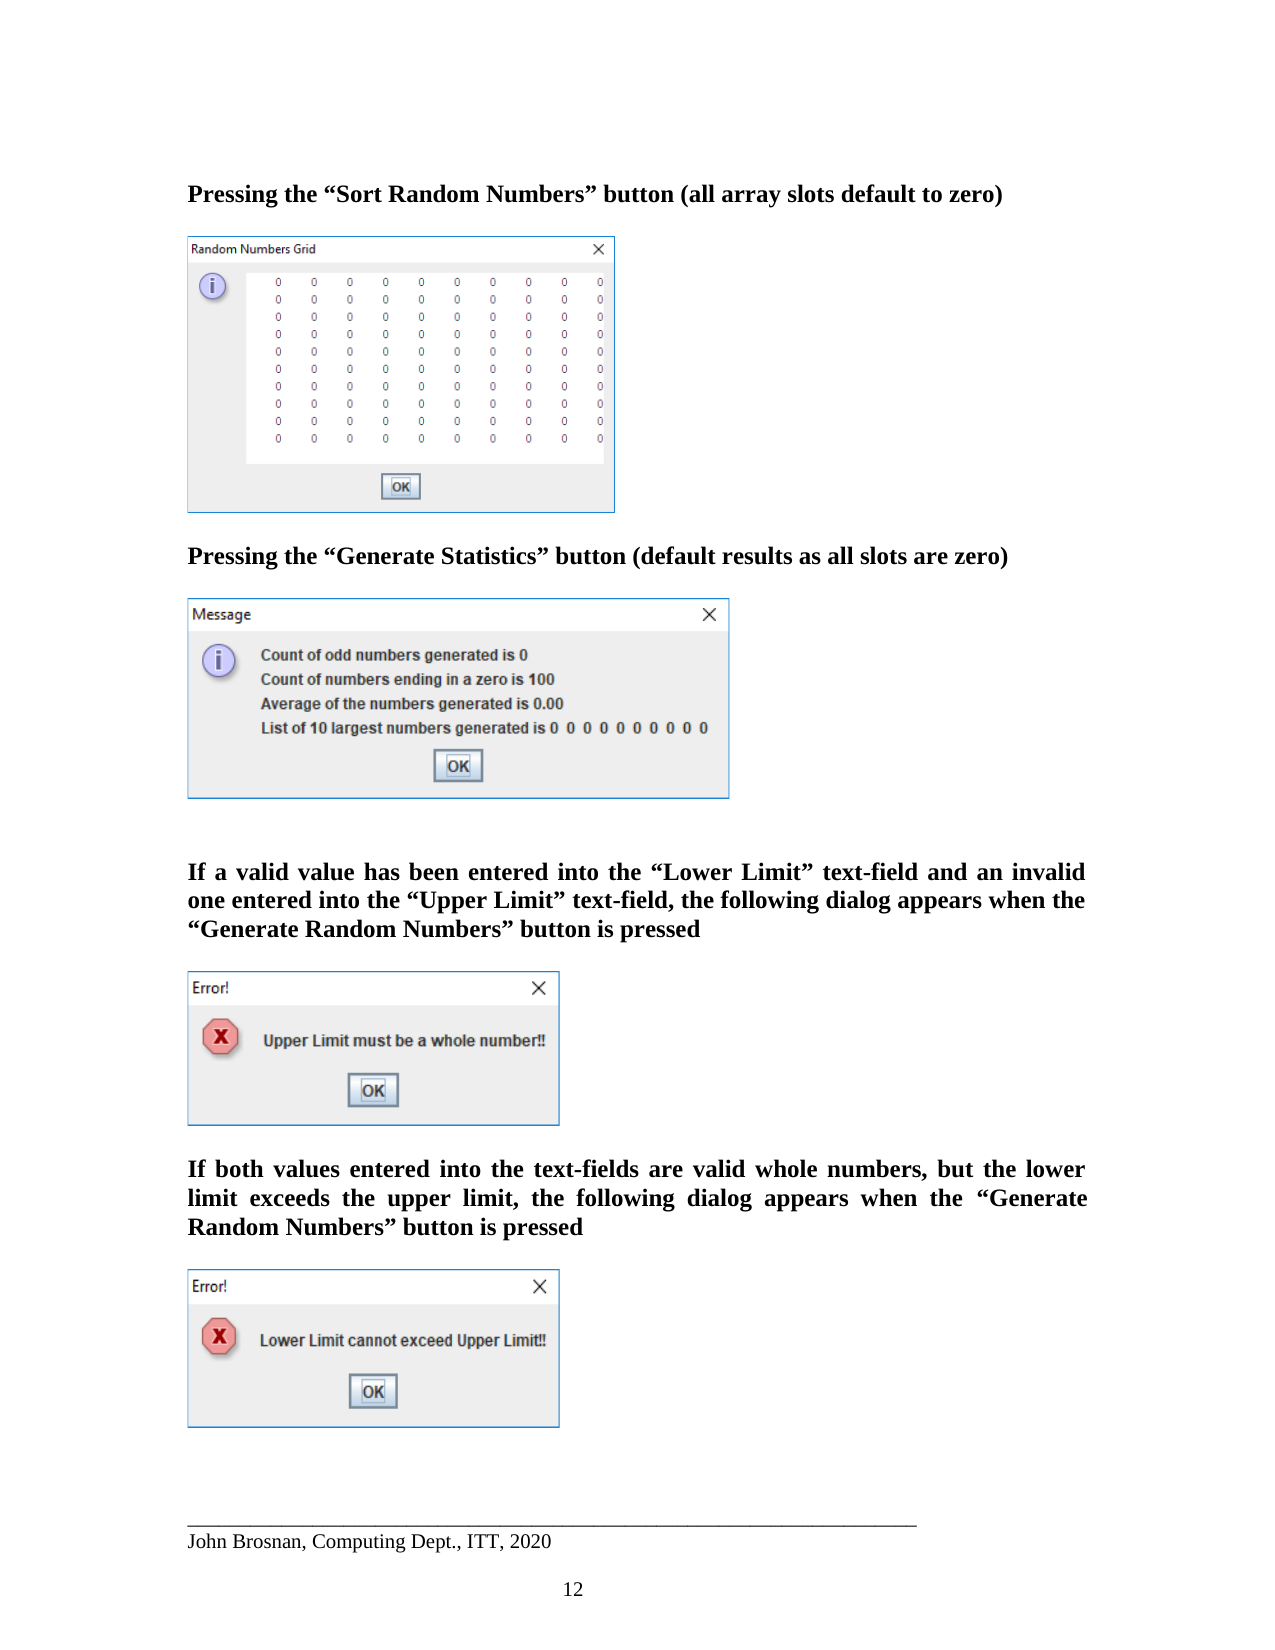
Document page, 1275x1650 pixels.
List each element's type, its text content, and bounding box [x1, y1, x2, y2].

text Pressing the “Generate Statistics” button (default results as all slots are zero) [187, 541, 1087, 570]
text Pressing the “Sort Random Numbers” button (all array slots default to zero) [187, 179, 1087, 207]
picture [187, 971, 560, 1126]
picture [187, 598, 730, 799]
picture [187, 236, 615, 513]
text If both values entered into the text-fields are valid whole numbers, but the lower limit exceeds the upper limit, the following dialog appears when the “Generate Random Numbers” button is pressed [187, 1154, 1087, 1240]
text If a valid value has been entered into the “Lower Limit” text-field and an invalid one entered into the “Upper Limit” text-field, the following dialog appears when the “Generate Random Numbers” button is pressed [187, 857, 1087, 943]
picture [187, 1269, 560, 1428]
